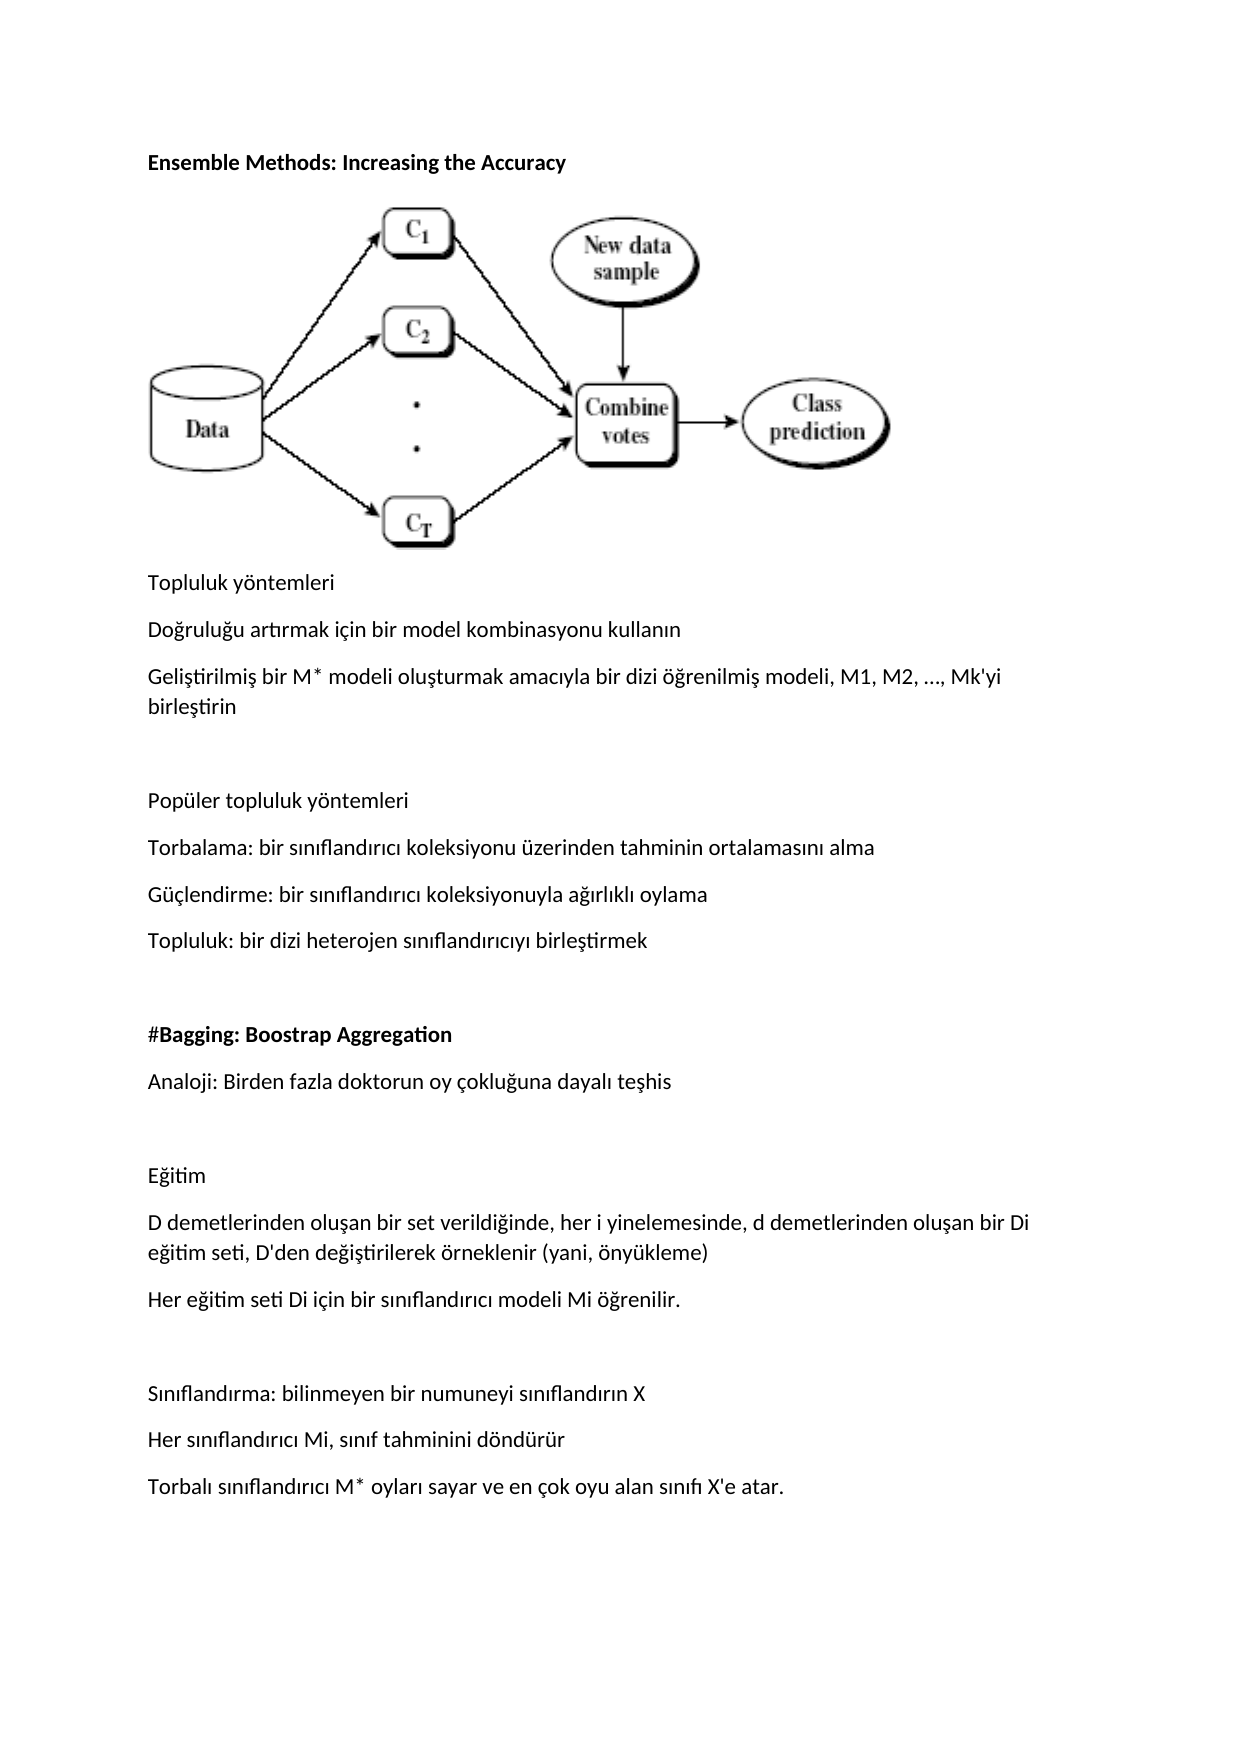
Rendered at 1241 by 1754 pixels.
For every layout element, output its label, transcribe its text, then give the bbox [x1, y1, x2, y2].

text Doğruluğu artırmak için bir model kombinasyonu kullanın [148, 615, 1093, 643]
text Ensemble Methods: Increasing the Accuracy [148, 148, 1093, 176]
picture [147, 194, 898, 550]
text Geliştirilmiş bir M* modeli oluşturmak amacıyla bir dizi öğrenilmiş modeli, M1, M2, …, Mk'yi birleştirin [148, 662, 1093, 720]
text #Bagging: Boostrap Aggregation [148, 1020, 1093, 1048]
text Her eğitim seti Di için bir sınıflandırıcı modeli Mi öğrenilir. [148, 1285, 1093, 1313]
text Sınıflandırma: bilinmeyen bir numuneyi sınıflandırın X [148, 1379, 1093, 1407]
text Güçlendirme: bir sınıflandırıcı koleksiyonuyla ağırlıklı oylama [148, 880, 1093, 908]
text Analoji: Birden fazla doktorun oy çokluğuna dayalı teşhis [148, 1067, 1093, 1095]
text Torbalı sınıflandırıcı M* oyları sayar ve en çok oyu alan sınıfı X'e atar. [148, 1472, 1093, 1500]
text Her sınıflandırıcı Mi, sınıf tahminini döndürür [148, 1426, 1093, 1453]
text D demetlerinden oluşan bir set verildiğinde, her i yinelemesinde, d demetlerinden oluşan bir Di eğitim seti, D'den değiştirilerek örneklenir (yani, önyükleme) [148, 1208, 1093, 1266]
text Eğitim [148, 1161, 1093, 1189]
text Torbalama: bir sınıflandırıcı koleksiyonu üzerinden tahminin ortalamasını alma [148, 833, 1093, 861]
text Topluluk yöntemleri [148, 568, 1093, 596]
text Popüler topluluk yöntemleri [148, 786, 1093, 814]
text Topluluk: bir dizi heterojen sınıflandırıcıyı birleştirmek [148, 927, 1093, 954]
